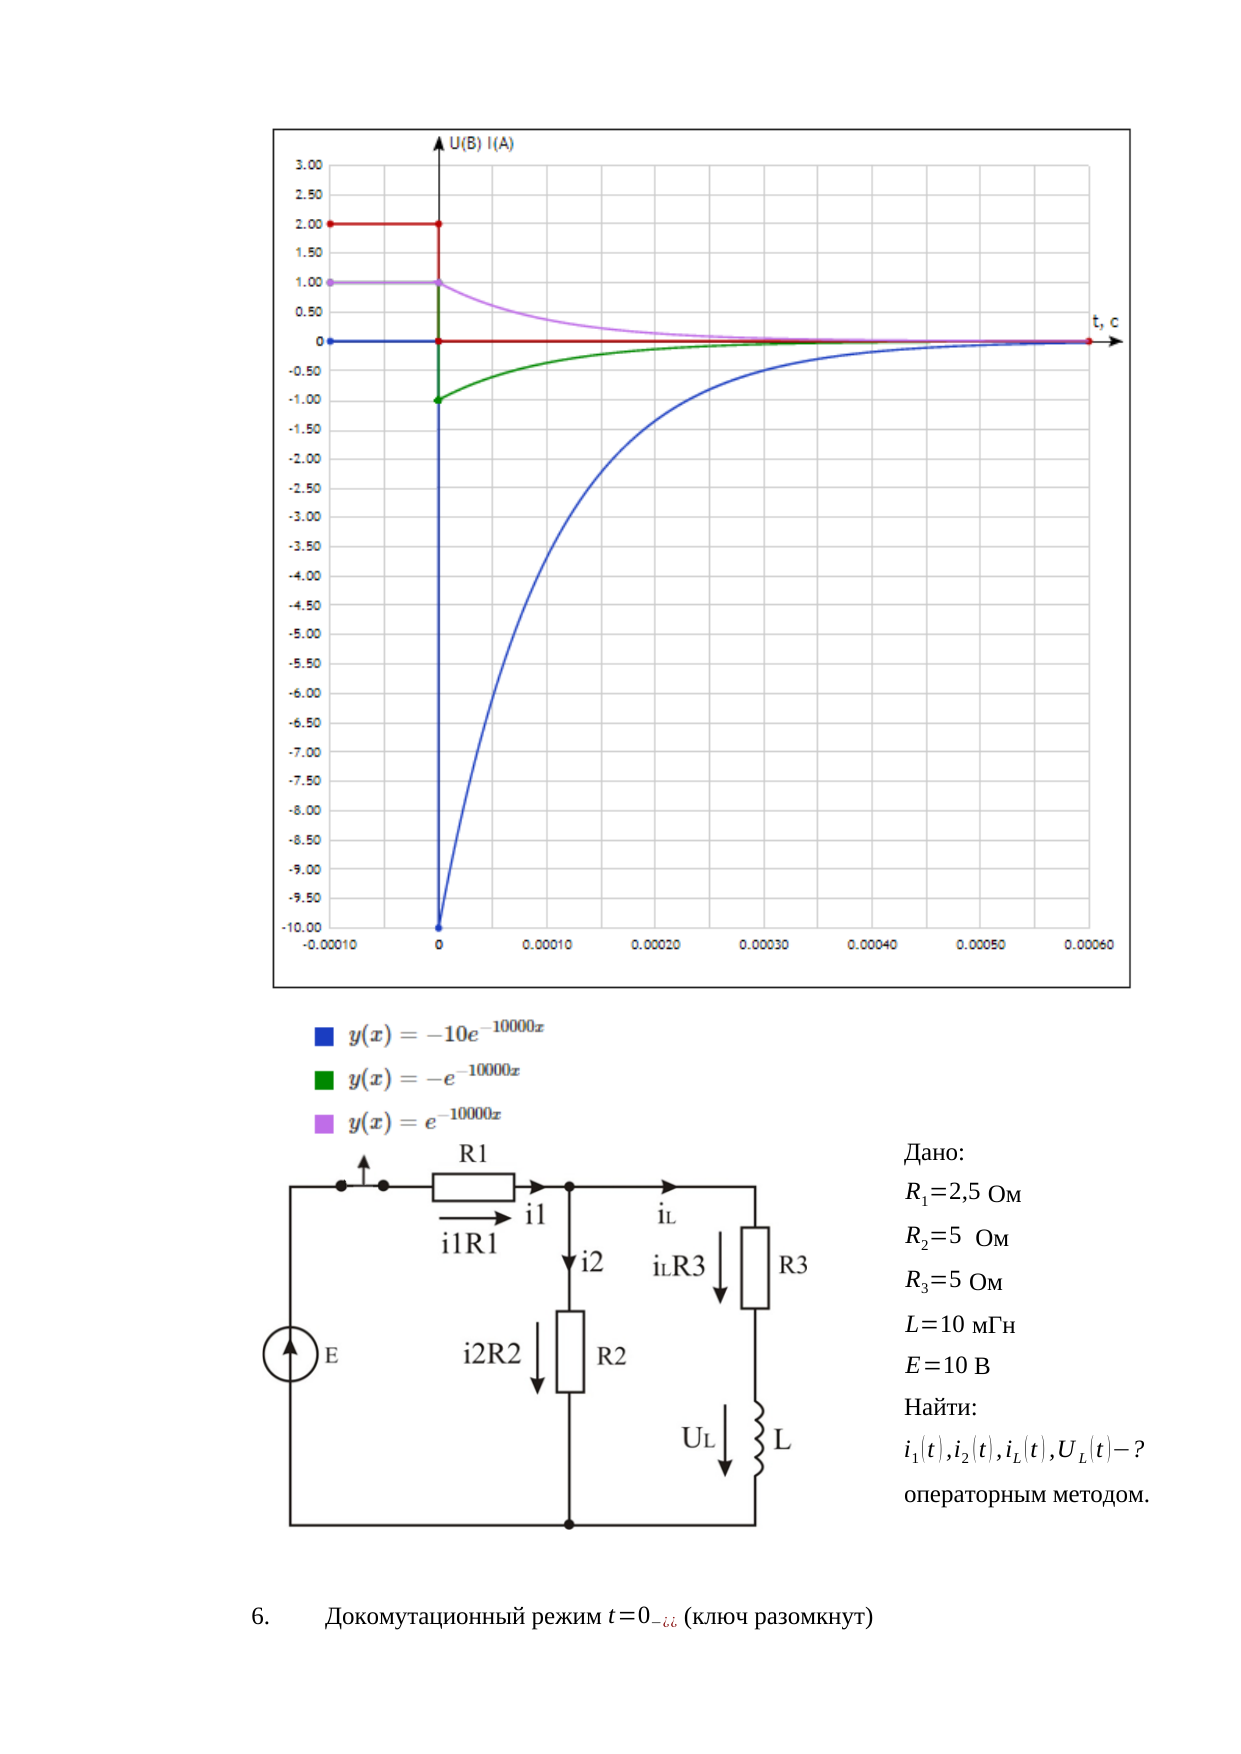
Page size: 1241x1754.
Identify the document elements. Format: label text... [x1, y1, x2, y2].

picture [262, 118, 1142, 1531]
table_header Дано: Ом Ом Ом мГн В Найти: операторным методом. [819, 1137, 1181, 1543]
list Докомутационный режим (ключ разомкнут) [177, 1601, 1152, 1630]
table_header [177, 1137, 819, 1543]
